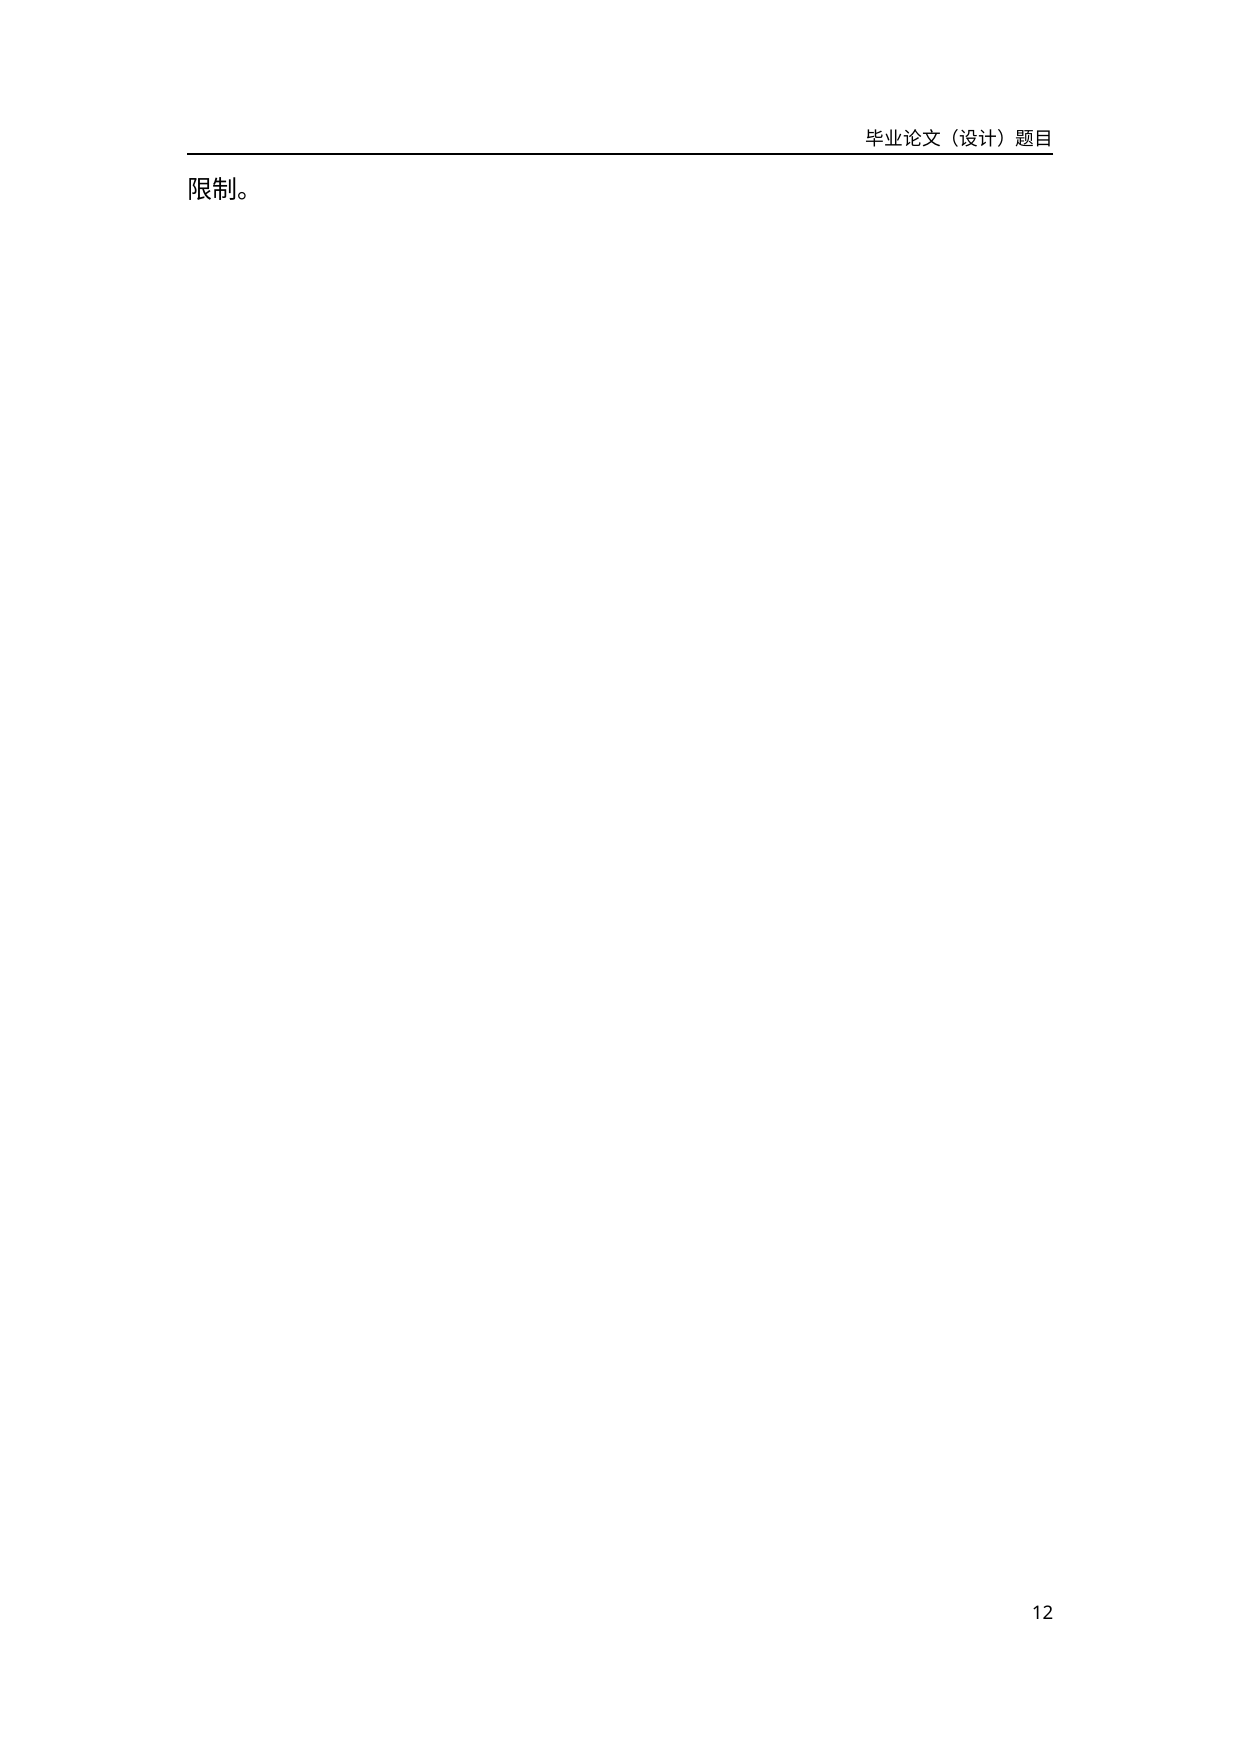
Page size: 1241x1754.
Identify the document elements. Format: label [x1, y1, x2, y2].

text [187, 155, 1053, 220]
